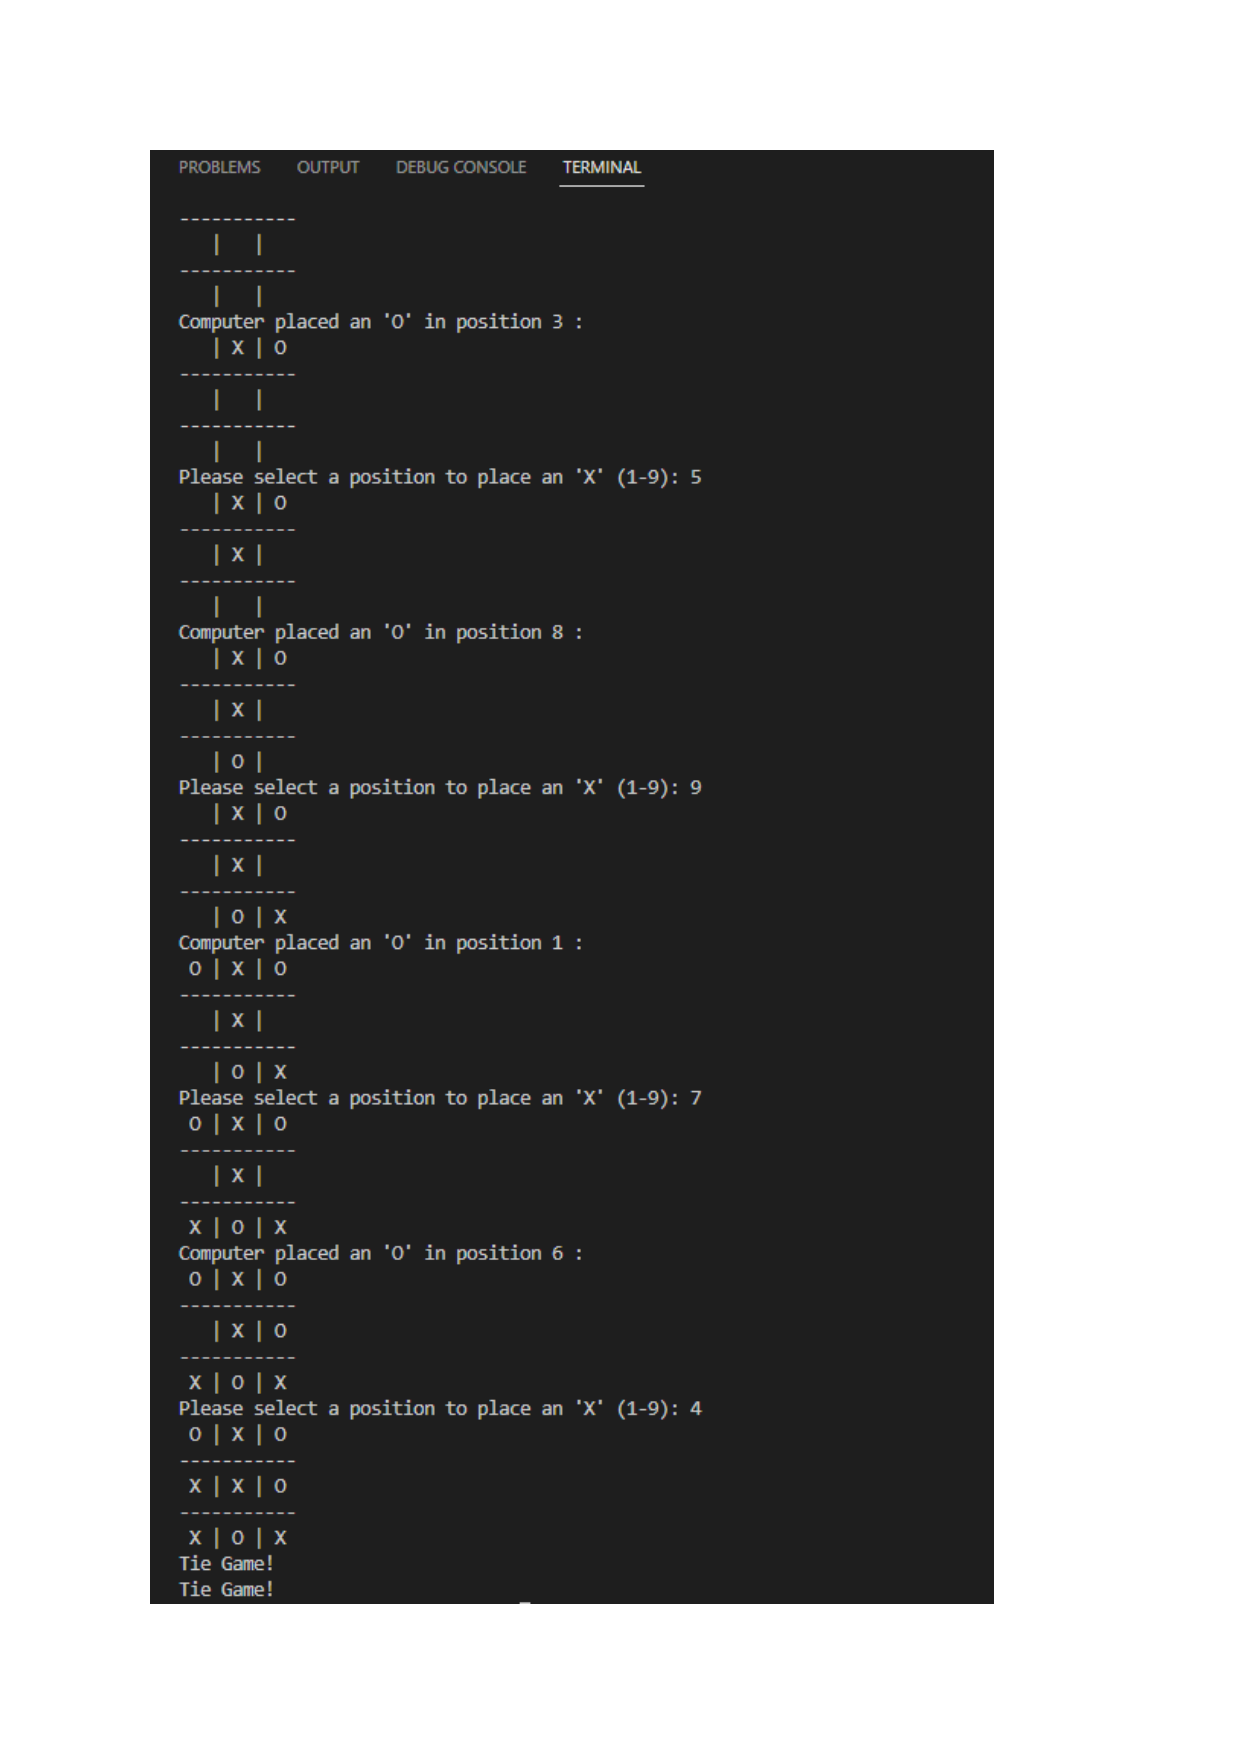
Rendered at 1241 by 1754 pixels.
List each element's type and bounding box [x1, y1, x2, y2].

picture [150, 150, 994, 1604]
